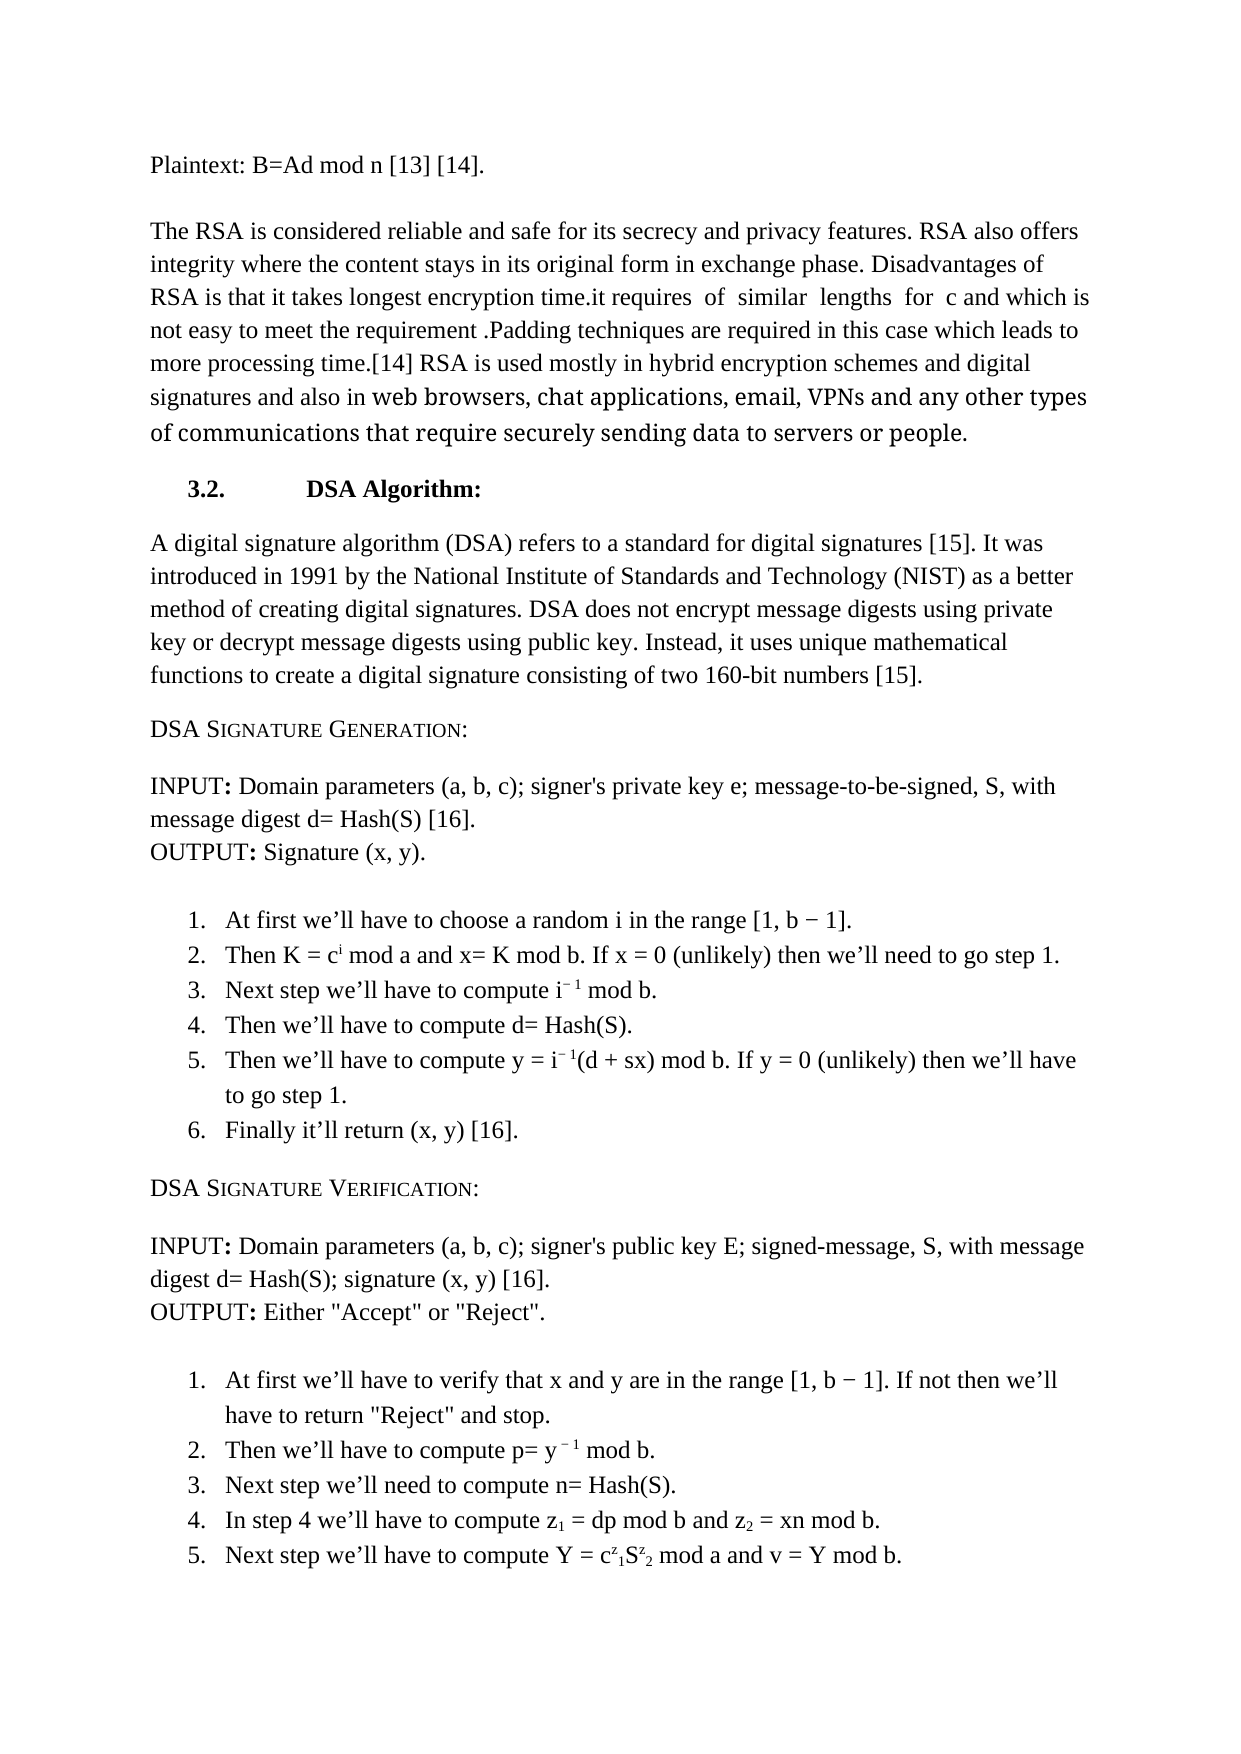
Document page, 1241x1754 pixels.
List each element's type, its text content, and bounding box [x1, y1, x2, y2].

text DSA Signature Generation: [150, 714, 1090, 742]
list Then we’ll have to compute y = i− 1(d + sx) mod b. If y = 0 (unlikely) then we’ll have to go step 1. [187, 1039, 1090, 1109]
text DSA Signature Verification: [150, 1173, 1090, 1202]
list Then we’ll have to compute p= y − 1 mod b. [187, 1429, 1090, 1464]
list Next step we’ll have to compute Y = cz1Sz2 mod a and v = Y mod b. [187, 1534, 1090, 1569]
list Next step we’ll have to compute i− 1 mod b. [187, 969, 1090, 1004]
list In step 4 we’ll have to compute z1 = dp mod b and z2 = xn mod b. [187, 1499, 1090, 1534]
text INPUT: Domain parameters (a, b, c); signer's public key E; signed-message, S, with message digest d= Hash(S); signature (x, y) [16]. OUTPUT: Either "Accept" or "Reject". [150, 1231, 1090, 1326]
list At first we’ll have to verify that x and y are in the range [1, b − 1]. If not then we’ll have to return "Reject" and stop. [187, 1359, 1090, 1429]
list Then we’ll have to compute d= Hash(S). [187, 1004, 1090, 1039]
text The RSA is considered reliable and safe for its secrecy and privacy features. RSA also offers integrity where the content stays in its original form in exchange phase. Disadvantages of RSA is that it takes longest encryption time.it requires of similar lengths for c and which is not easy to meet the requirement .Padding techniques are required in this case which leads to more processing time.[14] RSA is used mostly in hybrid encryption schemes and digital signatures and also in web browsers, chat applications, email, VPNs and any other types of communications that require securely sending data to servers or people. [150, 216, 1090, 448]
list DSA Algorithm: [187, 474, 1090, 503]
list At first we’ll have to choose a random i in the range [1, b − 1]. [187, 899, 1090, 934]
list Then K = ci mod a and x= K mod b. If x = 0 (unlikely) then we’ll need to go step 1. [187, 934, 1090, 969]
text INPUT: Domain parameters (a, b, c); signer's private key e; message-to-be-signed, S, with message digest d= Hash(S) [16]. OUTPUT: Signature (x, y). [150, 771, 1090, 866]
list Finally it’ll return (x, y) [16]. [187, 1109, 1090, 1144]
list Next step we’ll need to compute n= Hash(S). [187, 1464, 1090, 1499]
text A digital signature algorithm (DSA) refers to a standard for digital signatures [15]. It was introduced in 1991 by the National Institute of Standards and Technology (NIST) as a better method of creating digital signatures. DSA does not encrypt message digests using private key or decrypt message digests using public key. Instead, it uses unique mathematical functions to create a digital signature consisting of two 160-bit numbers [15]. [150, 528, 1090, 688]
text Plaintext: B=Ad mod n [13] [14]. [150, 150, 1090, 179]
